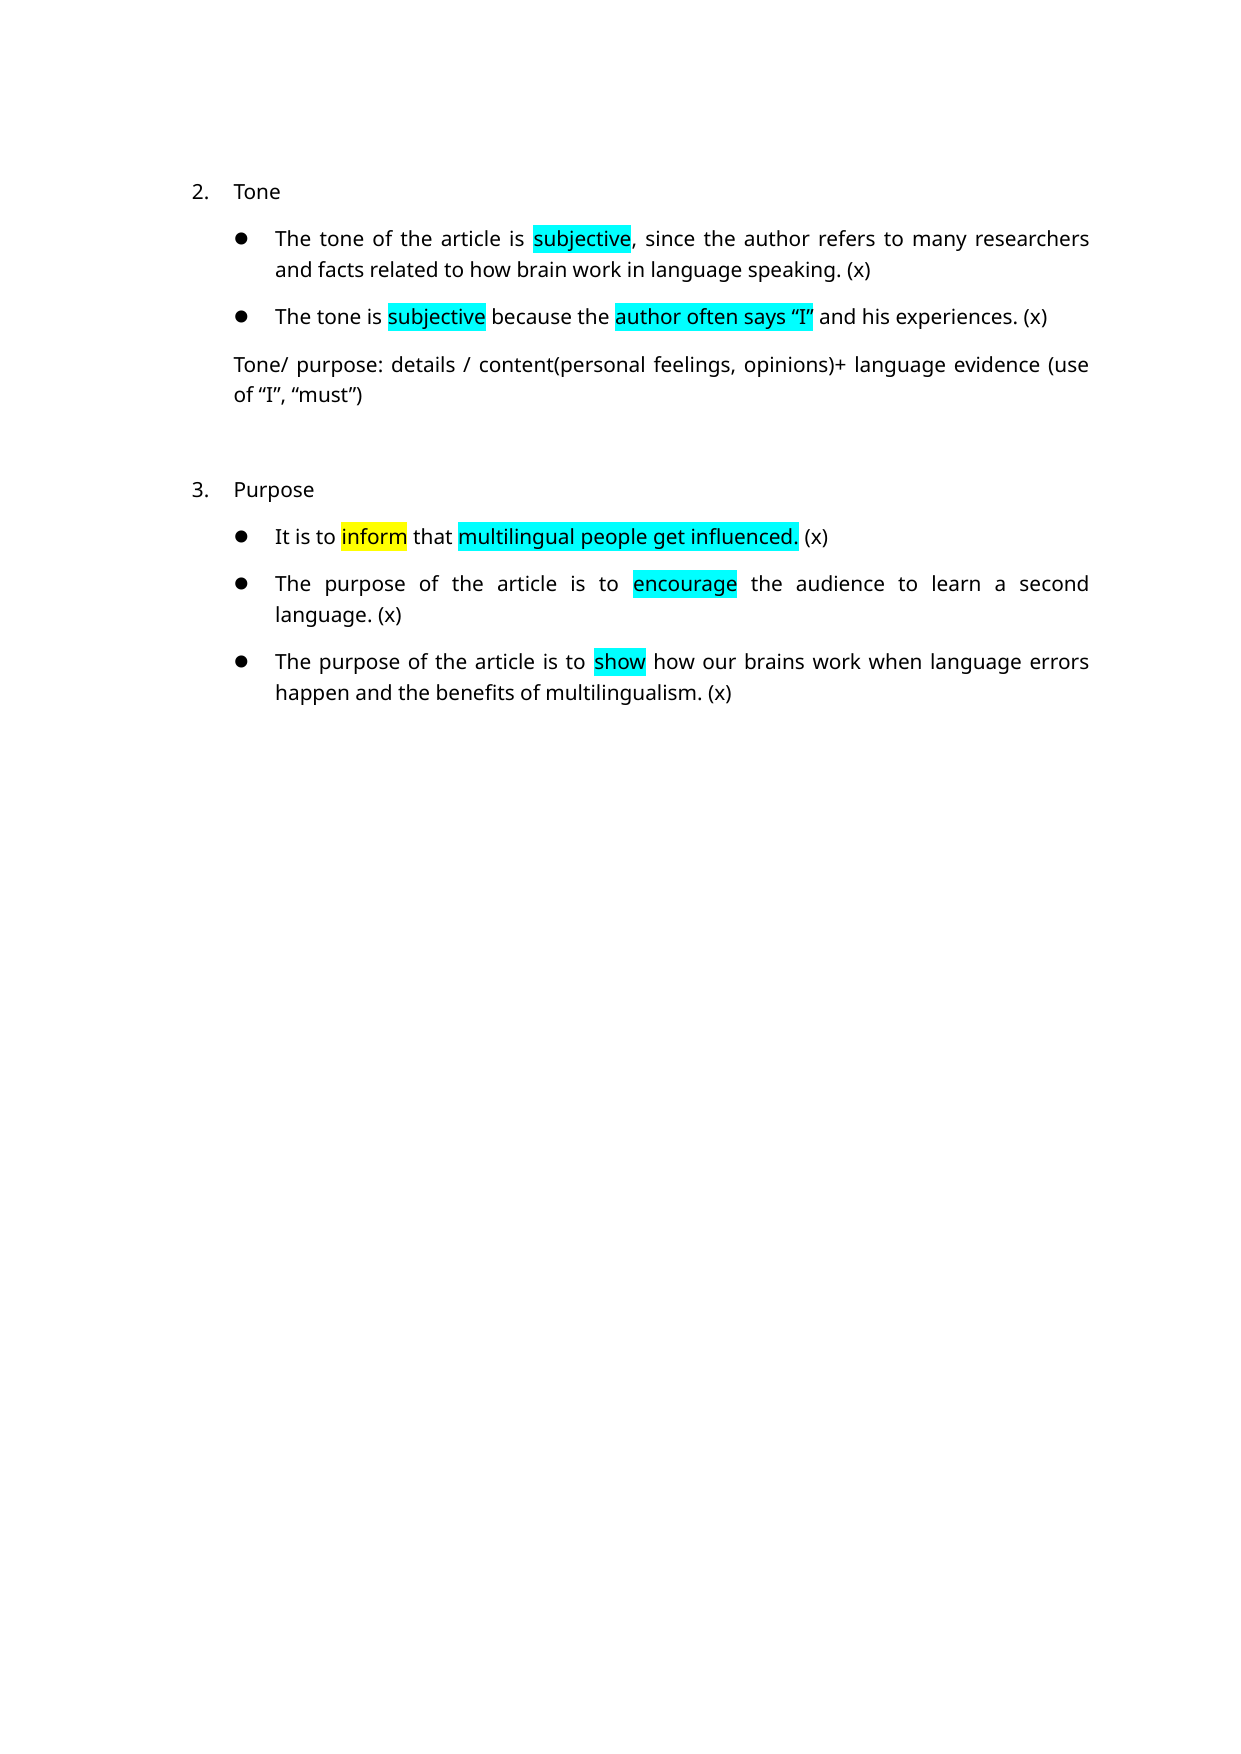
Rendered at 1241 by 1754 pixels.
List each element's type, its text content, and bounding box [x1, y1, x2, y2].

list Purpose [192, 475, 1090, 503]
list The purpose of the article is to encourage the audience to learn a second language. (x) [233, 569, 1090, 628]
list The tone of the article is subjective, since the author refers to many researchers and facts related to how brain work in language speaking. (x) [233, 224, 1090, 283]
list The tone is subjective because the author often says “I” and his experiences. (x) [233, 302, 1090, 331]
list It is to inform that multilingual people get influenced. (x) [799, 522, 1090, 551]
list The purpose of the article is to show how our brains work when language errors happen and the benefits of multilingualism. (x) [233, 647, 1090, 706]
list Tone [192, 177, 1090, 206]
text Tone/ purpose: details / content(personal feelings, opinions)+ language evidence (use of “I”, “must”) [233, 350, 1090, 409]
